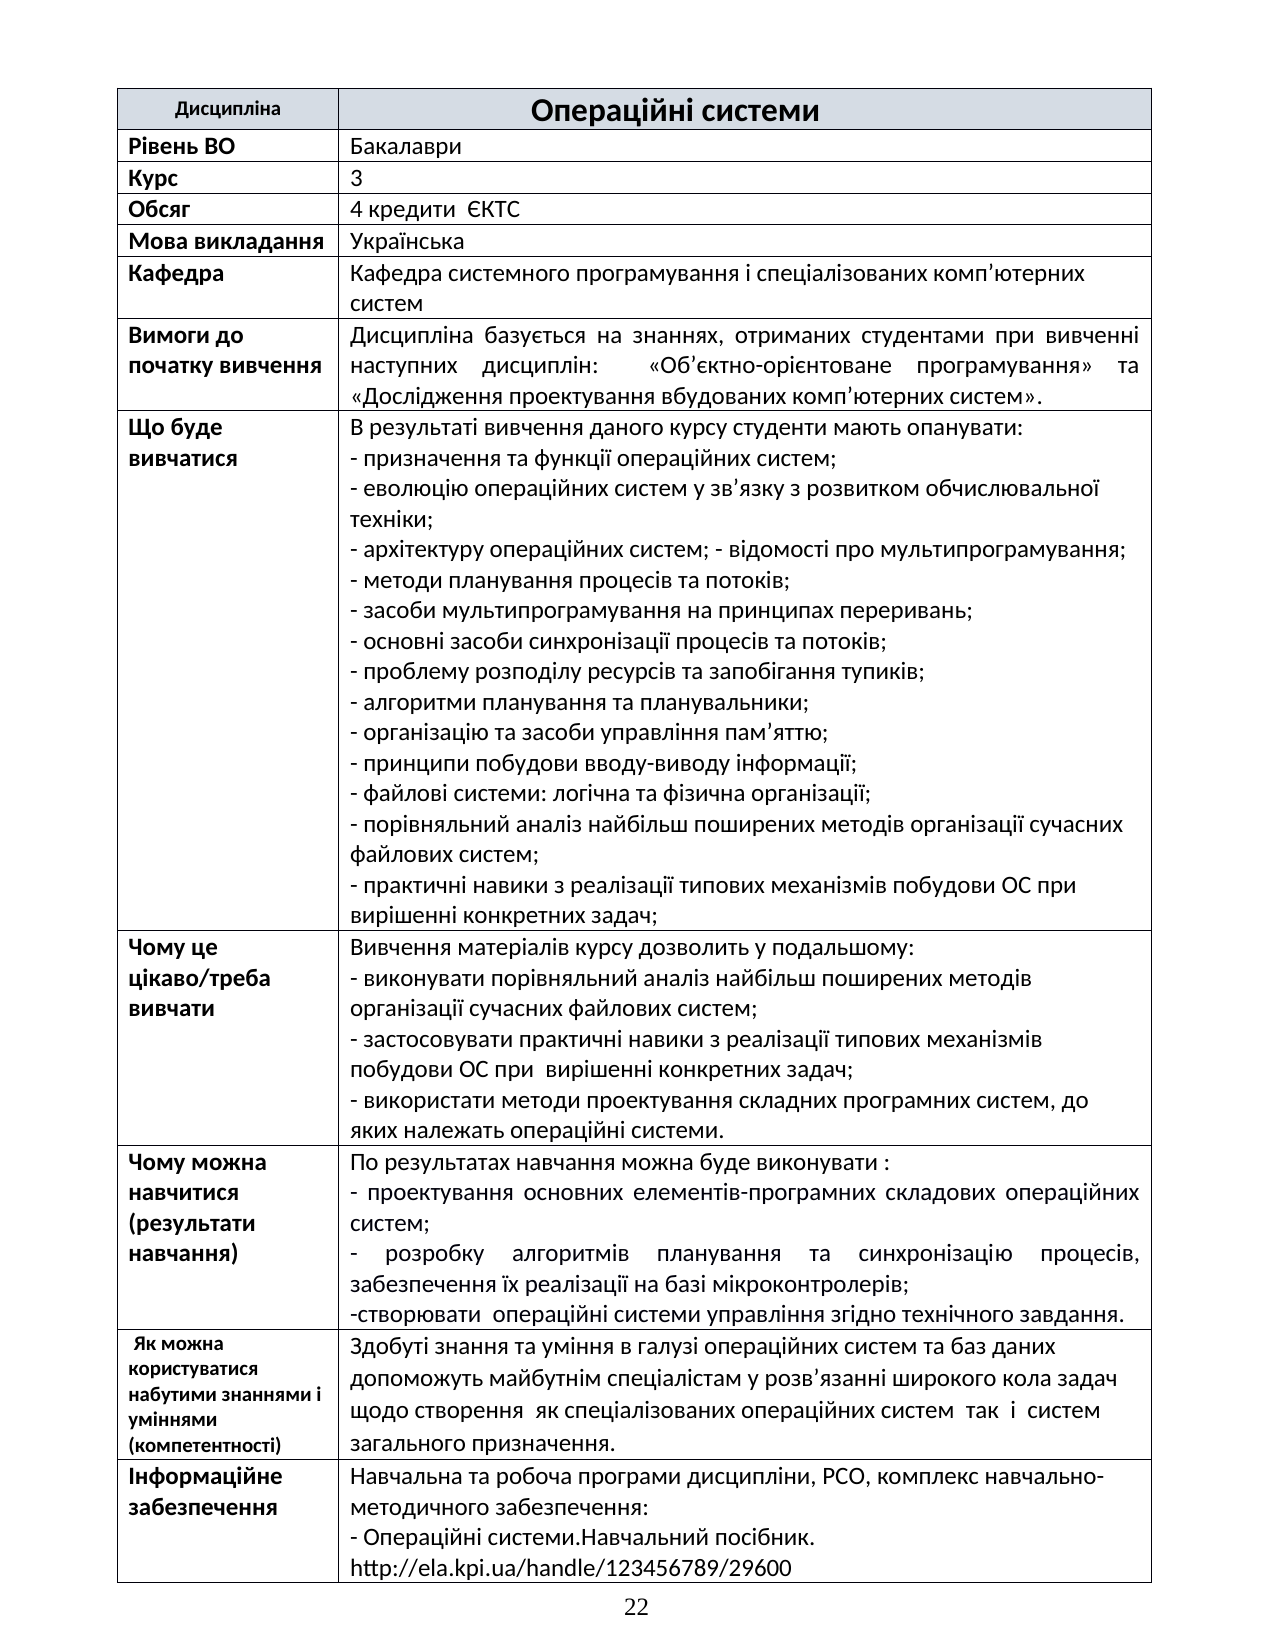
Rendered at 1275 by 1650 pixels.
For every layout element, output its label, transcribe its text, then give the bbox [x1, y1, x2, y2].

table_cell По результатах навчання можна буде виконувати : - проектування основних елементів-програмних складових операційних систем; - розробку алгоритмів планування та синхронізацію процесів, забезпечення їх реалізації на базі мікроконтролерів; -створювати операційні системи управління згідно технічного завдання. [339, 1146, 1151, 1329]
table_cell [118, 1460, 338, 1582]
table_cell Вимоги до початку вивчення [118, 319, 338, 410]
table_cell Дисципліна базується на знаннях, отриманих студентами при вивченні наступних дисциплін: «Об’єктно-орієнтоване програмування» та «Дослідження проектування вбудованих комп’ютерних систем». [339, 319, 1151, 410]
table_cell Як можна користуватися набутими знаннями і уміннями (компетентності) [118, 1330, 338, 1459]
table_cell Чому можна навчитися (результати навчання) [118, 1146, 338, 1329]
table_cell Що буде вивчатися [118, 411, 338, 930]
table_cell Кафедра системного програмування і спеціалізованих комп’ютерних систем [339, 257, 1151, 318]
table_cell Рівень ВО [118, 130, 338, 161]
table_cell 4 кредити ЄКТС [339, 194, 1151, 224]
table_cell Українська [339, 225, 1151, 256]
table_cell Мова викладання [118, 225, 338, 256]
table_cell Здобуті знання та уміння в галузі операційних систем та баз даних допоможуть майбутнім спеціалістам у розв’язанні широкого кола задач щодо створення як спеціалізованих операційних систем так і систем загального призначення. [339, 1330, 1151, 1459]
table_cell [339, 1460, 1151, 1582]
table_cell Вивчення матеріалів курсу дозволить у подальшому: - виконувати порівняльний аналіз найбільш поширених методів організації сучасних файлових систем; - застосовувати практичні навики з реалізації типових механізмів побудови ОС при вирішенні конкретних задач; - використати методи проектування складних програмних систем, до яких належать операційні системи. [339, 931, 1151, 1145]
table_cell 3 [339, 162, 1151, 192]
table_cell Курс [118, 162, 338, 192]
table_cell В результаті вивчення даного курсу студенти мають опанувати: - призначення та функції операційних систем; - еволюцію операційних систем у зв’язку з розвитком обчислювальної техніки; - архітектуру операційних систем; - відомості про мультипрограмування; - методи планування процесів та потоків; - засоби мультипрограмування на принципах переривань; - основні засоби синхронізації процесів та потоків; - проблему розподілу ресурсів та запобігання тупиків; - алгоритми планування та планувальники; - організацію та засоби управління пам’яттю; - принципи побудови вводу-виводу інформації; - файлові системи: логічна та фізична організації; - порівняльний аналіз найбільш поширених методів організації сучасних файлових систем; - практичні навики з реалізації типових механізмів побудови ОС при вирішенні конкретних задач; [339, 411, 1151, 930]
table_cell Чому це цікаво/треба вивчати [118, 931, 338, 1145]
table_header Дисципліна [118, 89, 338, 129]
table_cell Бакалаври [339, 130, 1151, 161]
table_header Операційні системи [339, 89, 1151, 129]
table_cell Обсяг [118, 194, 338, 224]
table_cell Кафедра [118, 257, 338, 318]
